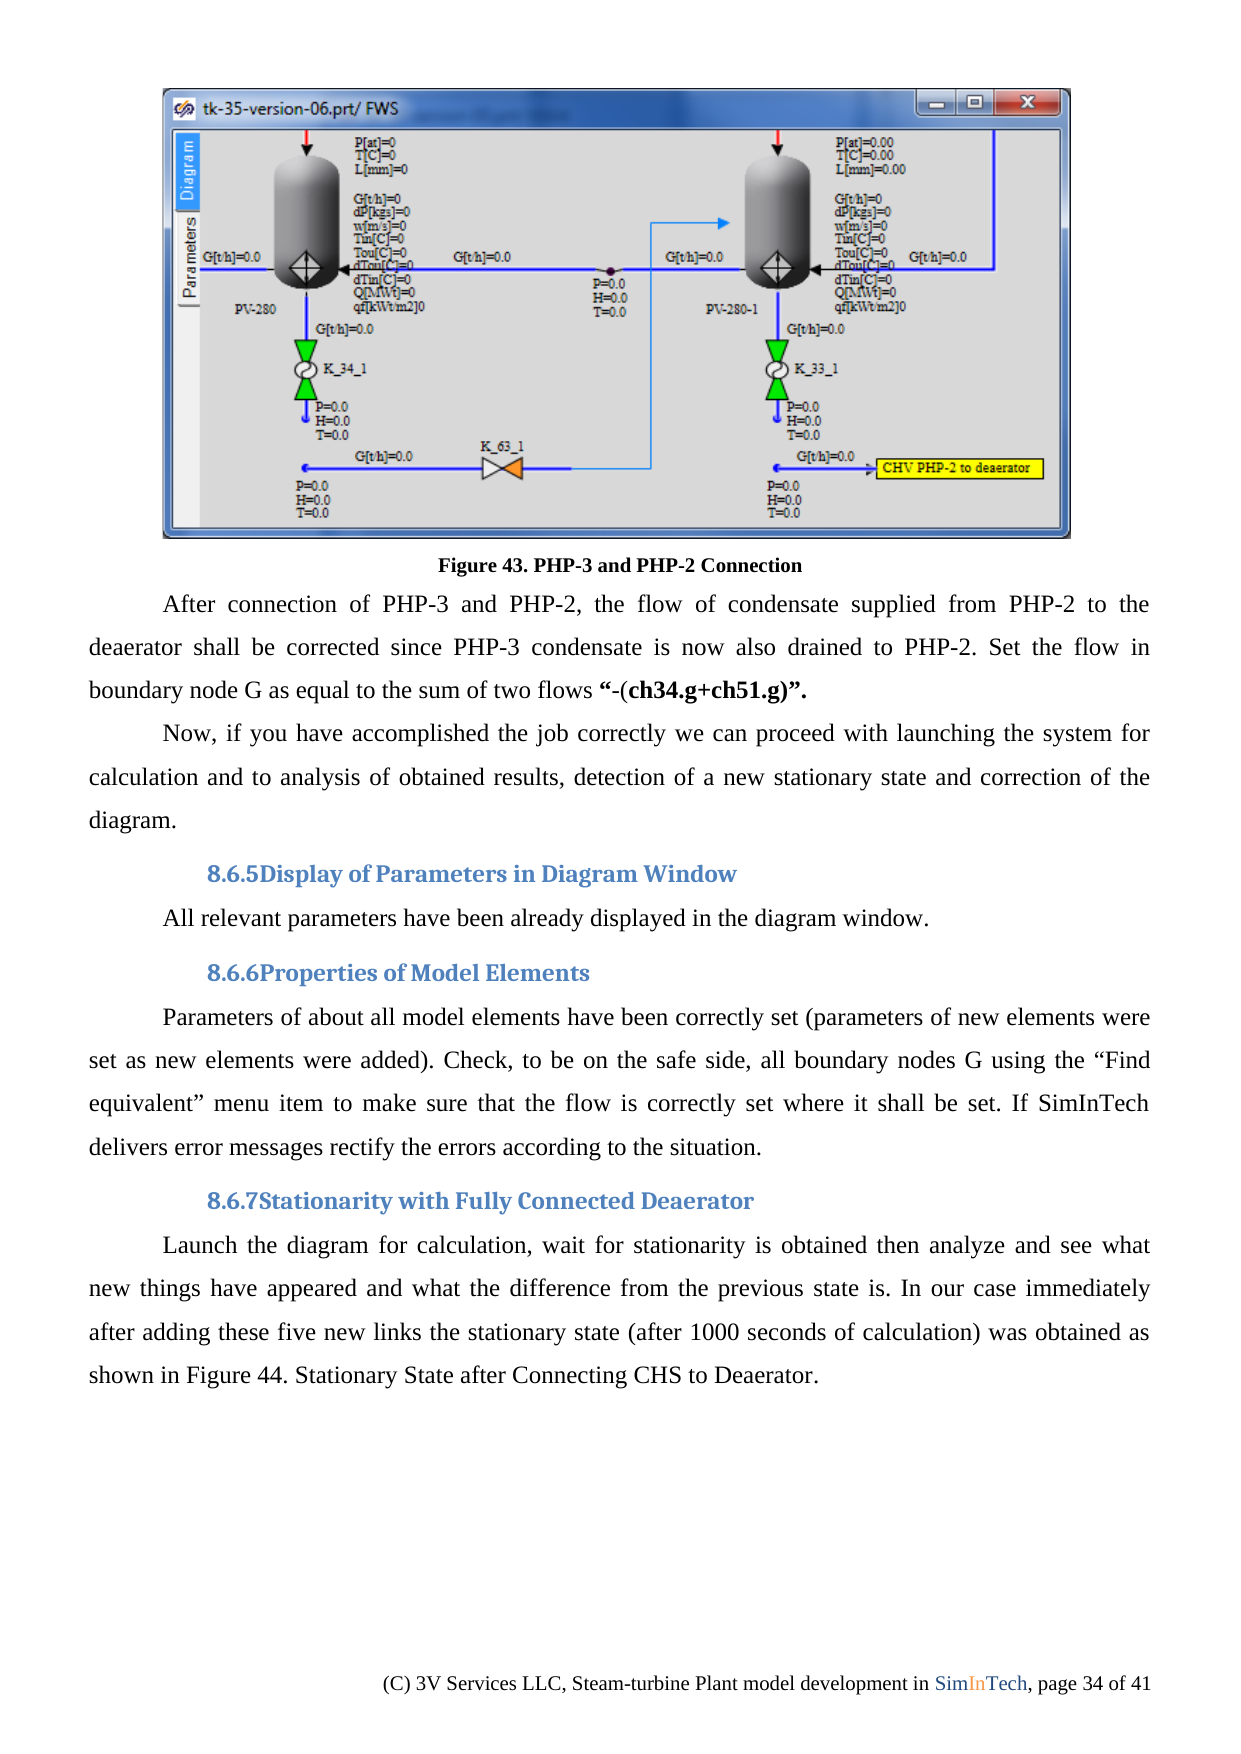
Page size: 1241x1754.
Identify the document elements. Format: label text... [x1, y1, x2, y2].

text Parameters of about all model elements have been correctly set (parameters of new elements were set as new elements were added). Check, to be on the safe side, all boundary nodes G using the “Find equivalent” menu item to make sure that the flow is correctly set where it shall be set. If SimInTech delivers error messages rectify the errors according to the situation. [89, 1002, 1152, 1160]
subtitle Stationarity with Fully Connected Deaerator [207, 1187, 1152, 1216]
text All relevant parameters have been already displayed in the diagram window. [89, 903, 1152, 932]
subtitle Display of Parameters in Diagram Window [207, 860, 1152, 889]
subtitle Properties of Model Elements [207, 959, 1152, 988]
text Now, if you have accomplished the job correctly we can proceed with launching the system for calculation and to analysis of obtained results, detection of a new stationary state and correction of the diagram. [89, 718, 1152, 833]
text After connection of PHP-3 and PHP-2, the flow of condensate supplied from PHP-2 to the deaerator shall be corrected since PHP-3 condensate is now also drained to PHP-2. Set the flow in boundary node G as equal to the sum of two flows “-(ch34.g+ch51.g)”. [89, 589, 1152, 704]
picture [162, 88, 1071, 539]
